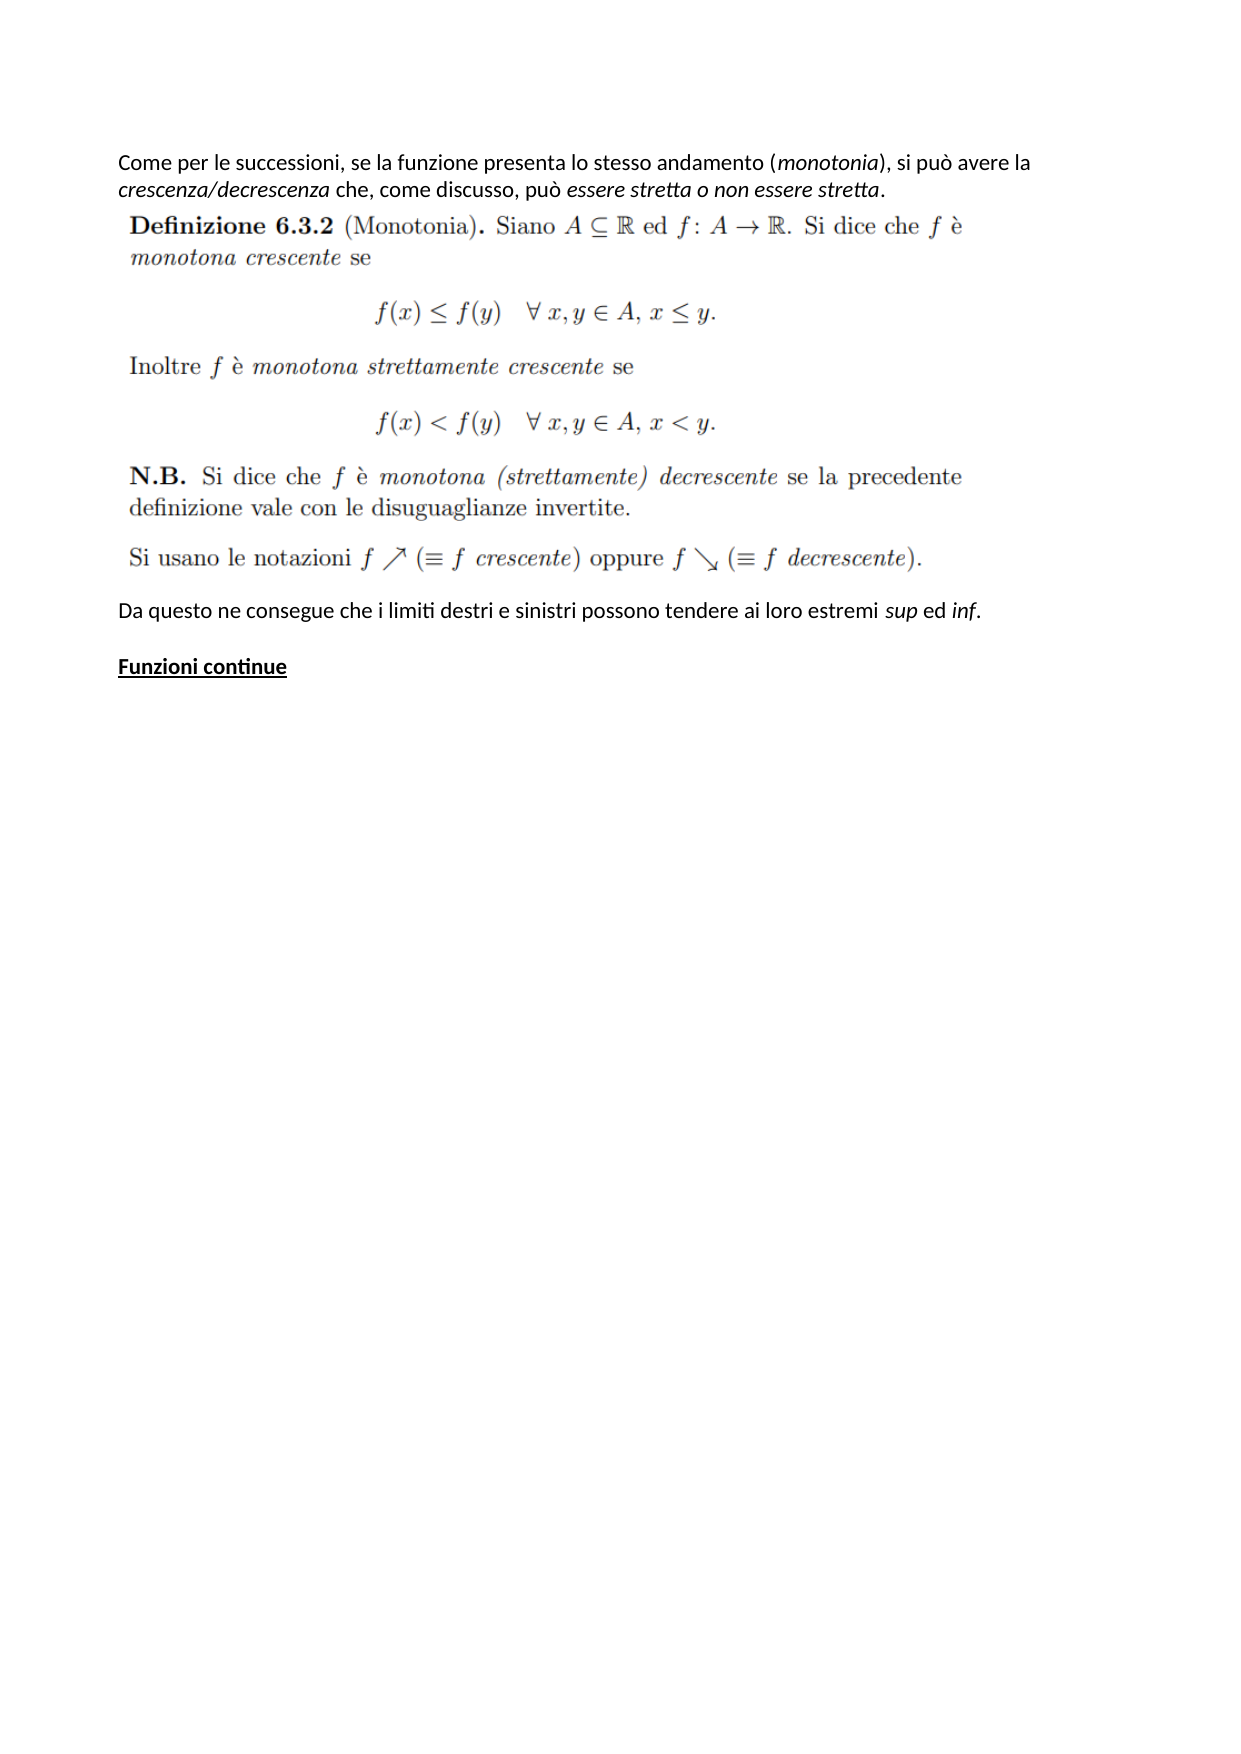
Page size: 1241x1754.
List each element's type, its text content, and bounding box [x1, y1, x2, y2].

text Funzioni continue [118, 652, 1122, 680]
text Come per le successioni, se la funzione presenta lo stesso andamento (monotonia), si può avere la crescenza/decrescenza che, come discusso, può essere stretta o non essere stretta. [118, 148, 1122, 204]
picture [117, 207, 995, 580]
text Da questo ne consegue che i limiti destri e sinistri possono tendere ai loro estremi sup ed inf. [118, 596, 1122, 624]
